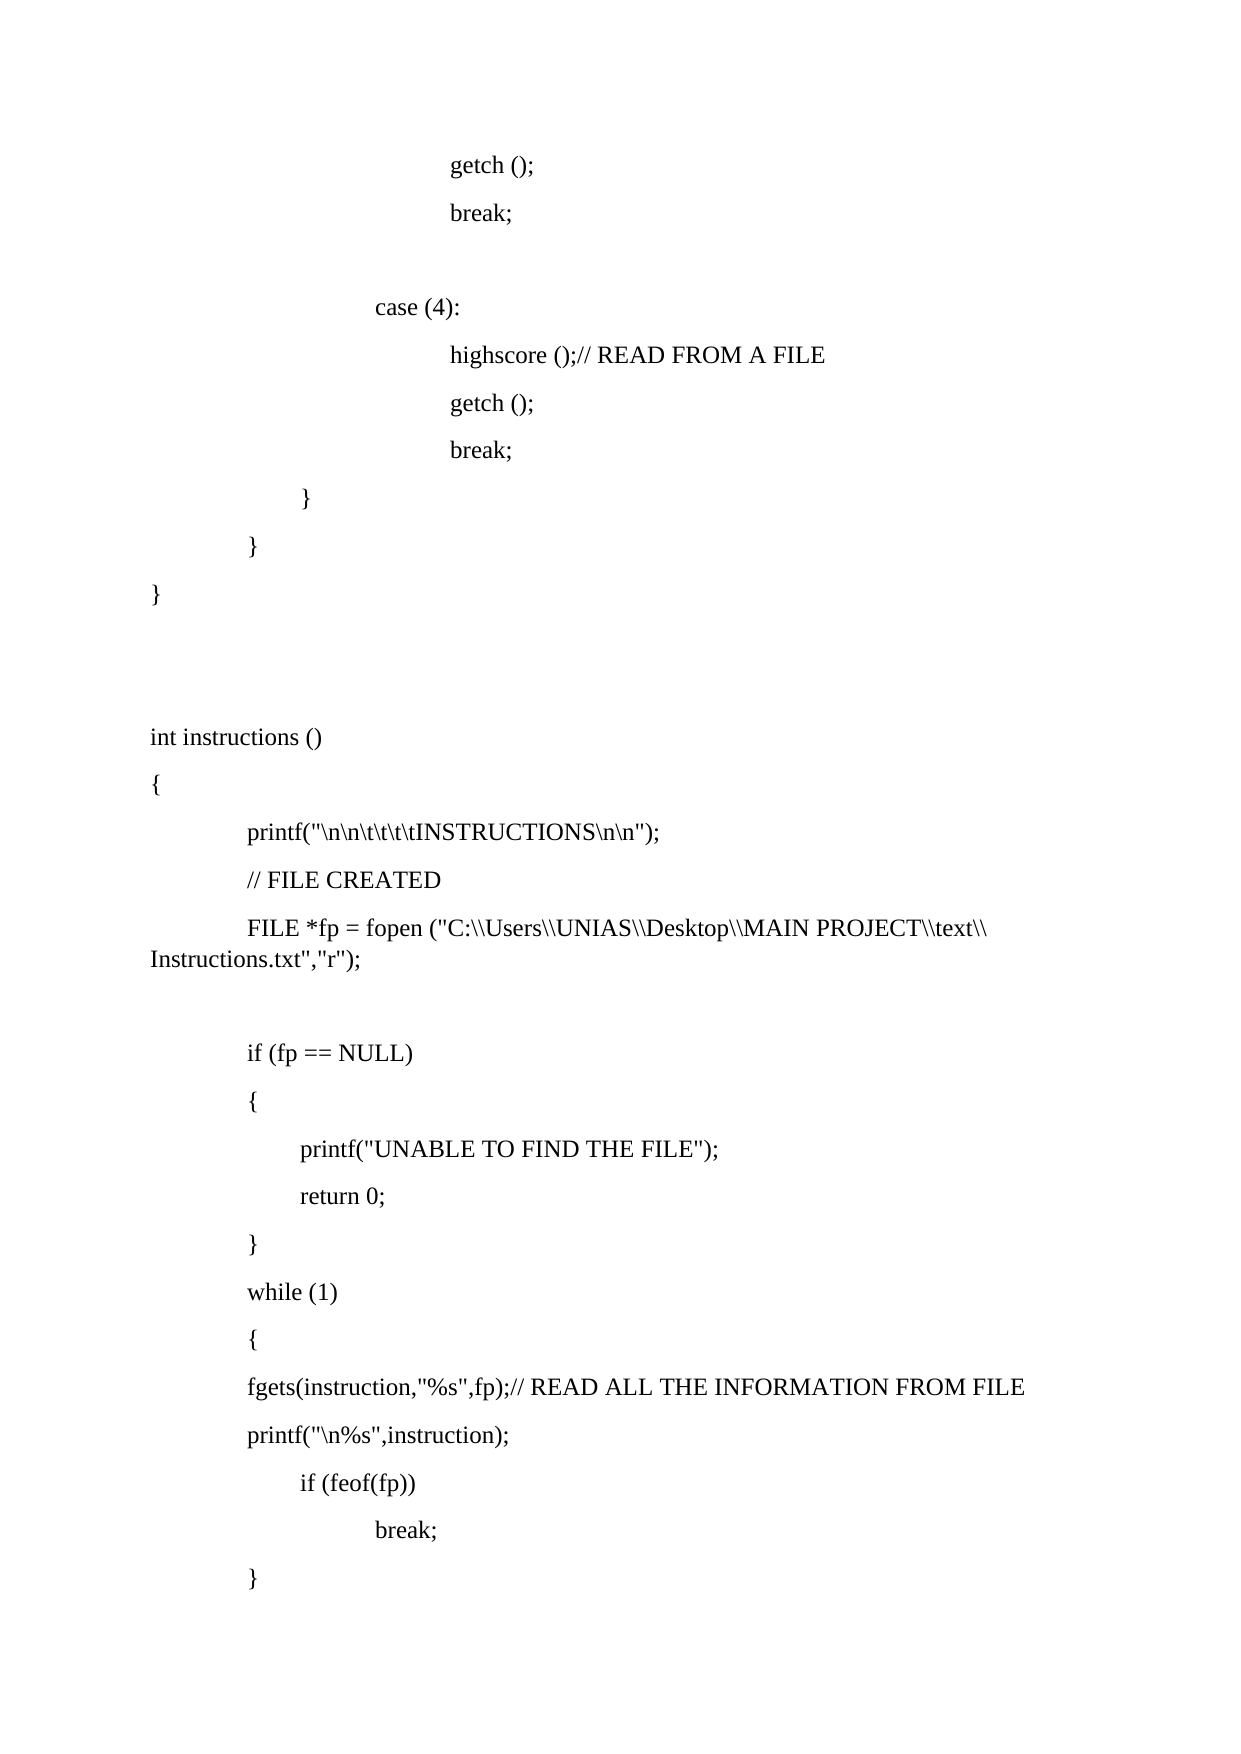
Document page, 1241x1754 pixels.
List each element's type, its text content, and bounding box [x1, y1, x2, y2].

text { [150, 1324, 1090, 1353]
text } [150, 1229, 1090, 1258]
text break; [150, 198, 1090, 226]
text } [150, 531, 1090, 560]
text printf("UNABLE TO FIND THE FILE"); [150, 1134, 1090, 1162]
text fgets(instruction,"%s",fp);// READ ALL THE INFORMATION FROM FILE [150, 1372, 1090, 1401]
text FILE *fp = fopen ("C:\\Users\\UNIAS\\Desktop\\MAIN PROJECT\\text\\Instructions.txt","r"); [150, 913, 1090, 972]
text if (fp == NULL) [150, 1038, 1090, 1067]
text // FILE CREATED [150, 865, 1090, 894]
text if (feof(fp)) [150, 1468, 1090, 1496]
text printf("\n%s",instruction); [150, 1420, 1090, 1449]
text break; [150, 436, 1090, 464]
text } [150, 1563, 1090, 1592]
text } [150, 483, 1090, 512]
text break; [150, 1515, 1090, 1544]
text } [150, 579, 1090, 607]
text highscore ();// READ FROM A FILE [150, 340, 1090, 369]
text printf("\n\n\t\t\t\tINSTRUCTIONS\n\n"); [150, 817, 1090, 846]
text { [150, 1086, 1090, 1115]
text { [150, 769, 1090, 798]
text getch (); [150, 388, 1090, 417]
text int instructions () [150, 722, 1090, 751]
text while (1) [150, 1277, 1090, 1306]
text getch (); [150, 150, 1090, 179]
text case (4): [150, 292, 1090, 321]
text return 0; [150, 1181, 1090, 1210]
